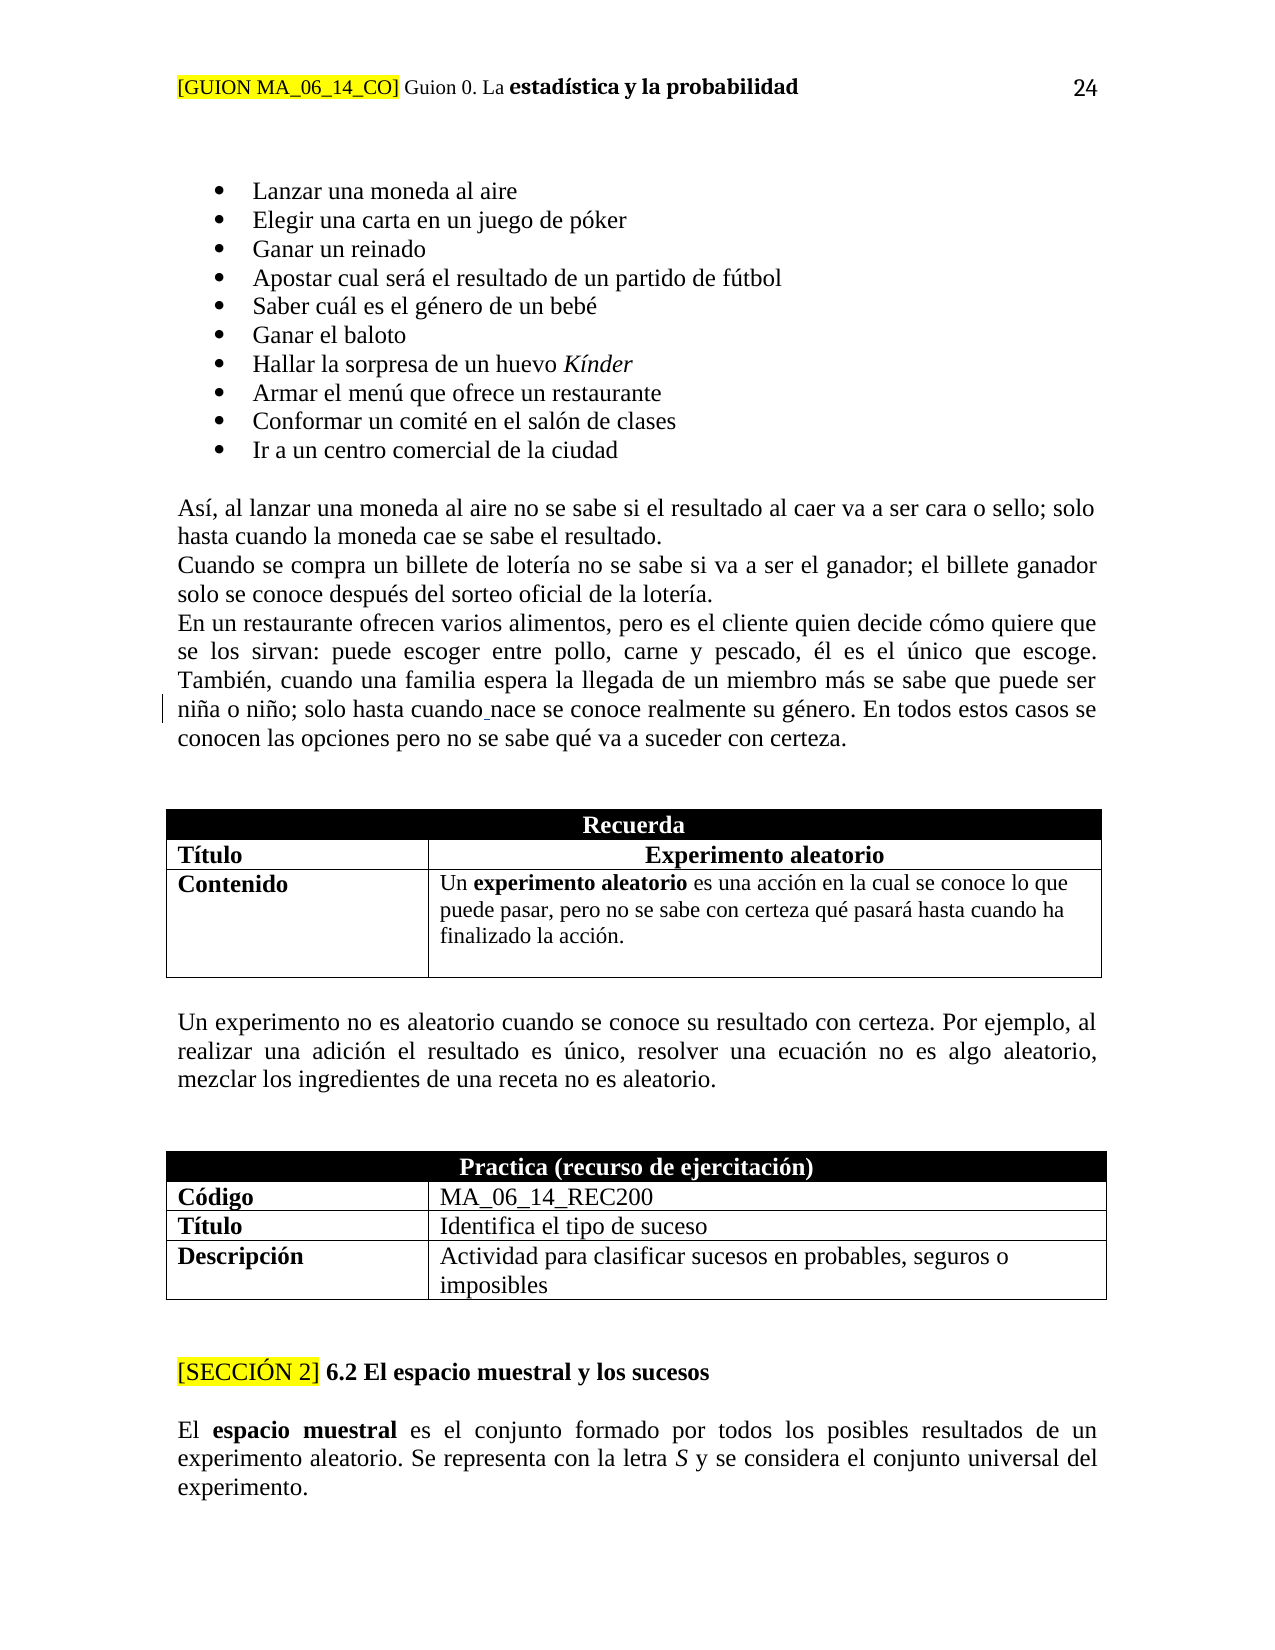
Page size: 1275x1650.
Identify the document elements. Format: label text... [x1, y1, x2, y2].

table_cell Código [167, 1182, 428, 1210]
text En un restaurante ofrecen varios alimentos, pero es el cliente quien decide cómo quiere que se los sirvan: puede escoger entre pollo, carne y pescado, él es el único que escoge. También, cuando una familia espera la llegada de un miembro más se sabe que puede ser niña o niño; solo hasta cuandonace se conoce realmente su género. En todos estos casos se conocen las opciones pero no se sabe qué va a suceder con certeza. [177, 608, 1098, 751]
table_cell Un experimento aleatorio es una acción en la cual se conoce lo que puede pasar, pero no se sabe con certeza qué pasará hasta cuando ha finalizado la acción. [429, 870, 1101, 977]
list Hallar la sorpresa de un huevo Kínder [215, 349, 1098, 378]
list Conformar un comité en el salón de clases [215, 406, 1098, 435]
table_header Recuerda [167, 810, 1101, 839]
list Armar el menú que ofrece un restaurante [215, 378, 1098, 406]
table_cell Título [167, 1211, 428, 1240]
table_cell MA_06_14_REC200 [429, 1182, 1106, 1210]
table_header Practica (recurso de ejercitación) [167, 1152, 1106, 1181]
text Cuando se compra un billete de lotería no se sabe si va a ser el ganador; el billete ganador solo se conoce después del sorteo oficial de la lotería. [177, 550, 1098, 608]
text Así, al lanzar una moneda al aire no se sabe si el resultado al caer va a ser cara o sello; solo hasta cuando la moneda cae se sabe el resultado. [177, 493, 1098, 550]
list Elegir una carta en un juego de póker [215, 205, 1098, 234]
table_cell Contenido [167, 870, 428, 977]
table_cell Descripción [167, 1241, 428, 1299]
table_cell Experimento aleatorio [429, 840, 1101, 868]
list Apostar cual será el resultado de un partido de fútbol [215, 263, 1098, 291]
table_cell Actividad para clasificar sucesos en probables, seguros o imposibles [429, 1241, 1106, 1299]
table_cell Título [167, 840, 428, 868]
list Saber cuál es el género de un bebé [215, 291, 1098, 320]
table_cell Identifica el tipo de suceso [429, 1211, 1106, 1240]
list Ganar el baloto [215, 320, 1098, 349]
text [SECCIÓN 2] 6.2 El espacio muestral y los sucesos [319, 1357, 1098, 1386]
list Ir a un centro comercial de la ciudad [215, 435, 1098, 464]
list Lanzar una moneda al aire [215, 176, 1098, 205]
list Ganar un reinado [215, 234, 1098, 263]
text Un experimento no es aleatorio cuando se conoce su resultado con certeza. Por ejemplo, al realizar una adición el resultado es único, resolver una ecuación no es algo aleatorio, mezclar los ingredientes de una receta no es aleatorio. [177, 1007, 1098, 1093]
